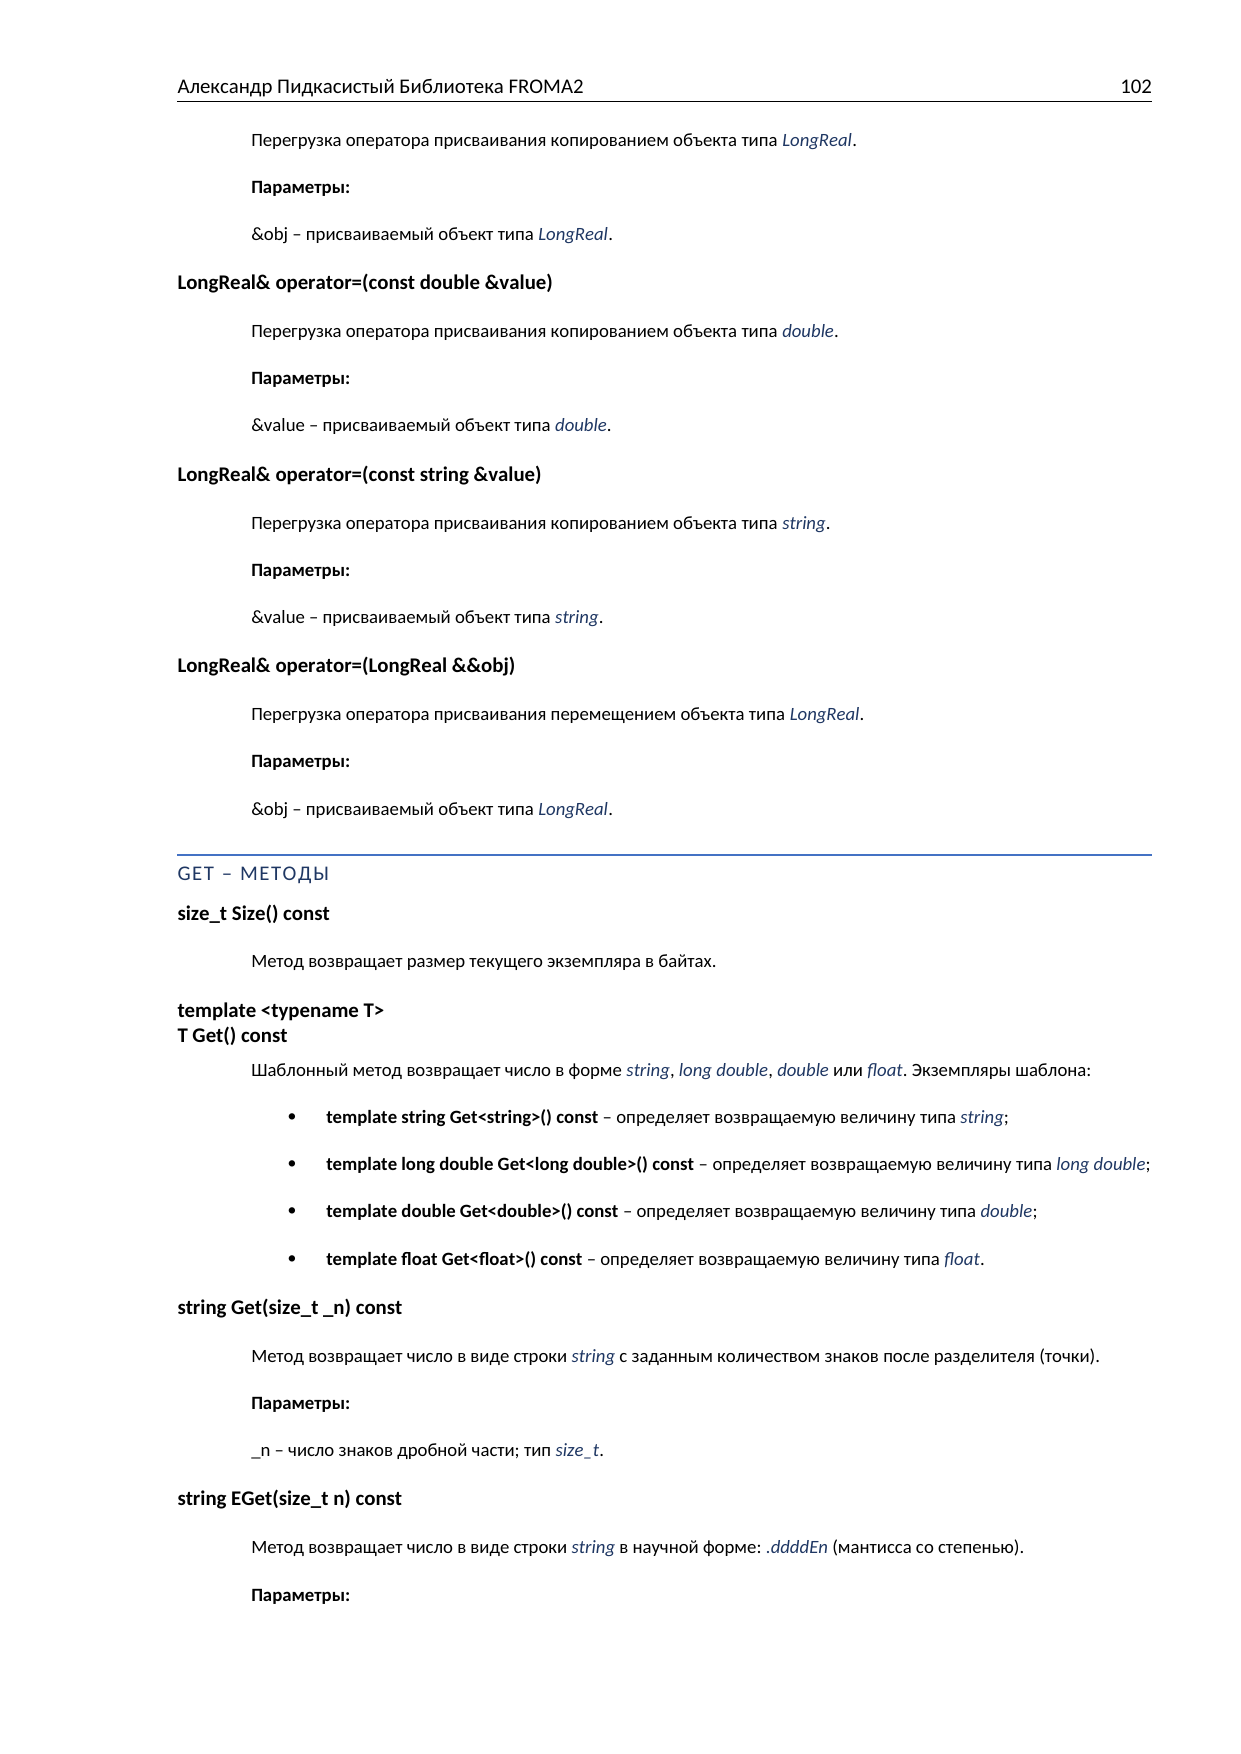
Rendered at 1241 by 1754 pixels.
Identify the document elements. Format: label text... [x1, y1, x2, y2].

text LongReal& operator=(const double &value) [177, 269, 1152, 295]
text Метод возвращает размер текущего экземпляра в байтах. [251, 950, 1152, 973]
text &value – присваиваемый объект типа string. [251, 605, 1152, 628]
list template long double Get<long double>() const – определяет возвращаемую величину типа long double; [288, 1152, 1152, 1175]
text Метод возвращает число в виде строки string в научной форме: .ddddEn (мантисса со степенью). [251, 1536, 1152, 1558]
text LongReal& operator=(LongReal &&obj) [177, 652, 1152, 678]
text Параметры: [251, 1391, 1152, 1414]
text &value – присваиваемый объект типа double. [251, 414, 1152, 437]
text &obj – присваиваемый объект типа LongReal. [251, 222, 1152, 245]
text Параметры: [251, 1583, 1152, 1606]
text Метод возвращает число в виде строки string с заданным количеством знаков после разделителя (точки). [251, 1344, 1152, 1367]
text Параметры: [251, 175, 1152, 198]
text T Get() const [177, 1022, 1152, 1048]
text size_t Size() const [177, 900, 1152, 925]
text string Get(size_t _n) const [177, 1294, 1152, 1319]
text Перегрузка оператора присваивания копированием объекта типа LongReal. [251, 128, 1152, 151]
text &obj – присваиваемый объект типа LongReal. [251, 797, 1152, 820]
text LongReal& operator=(const string &value) [177, 461, 1152, 486]
text _n – число знаков дробной части; тип size_t. [251, 1438, 1152, 1461]
list template string Get<string>() const – определяет возвращаемую величину типа string; [288, 1105, 1152, 1128]
text Параметры: [251, 749, 1152, 772]
text Перегрузка оператора присваивания копированием объекта типа double. [251, 319, 1152, 342]
list template double Get<double>() const – определяет возвращаемую величину типа double; [288, 1200, 1152, 1223]
list template float Get<float>() const – определяет возвращаемую величину типа float. [288, 1247, 1152, 1270]
subtitle Get – методы [177, 856, 1152, 886]
text Перегрузка оператора присваивания копированием объекта типа string. [251, 511, 1152, 534]
text Перегрузка оператора присваивания перемещением объекта типа LongReal. [251, 702, 1152, 725]
text Параметры: [251, 366, 1152, 389]
text Параметры: [251, 558, 1152, 581]
text template <typename T> [177, 997, 1152, 1022]
text Шаблонный метод возвращает число в форме string, long double, double или float. Экземпляры шаблона: [251, 1058, 1152, 1081]
text string EGet(size_t n) const [177, 1486, 1152, 1511]
